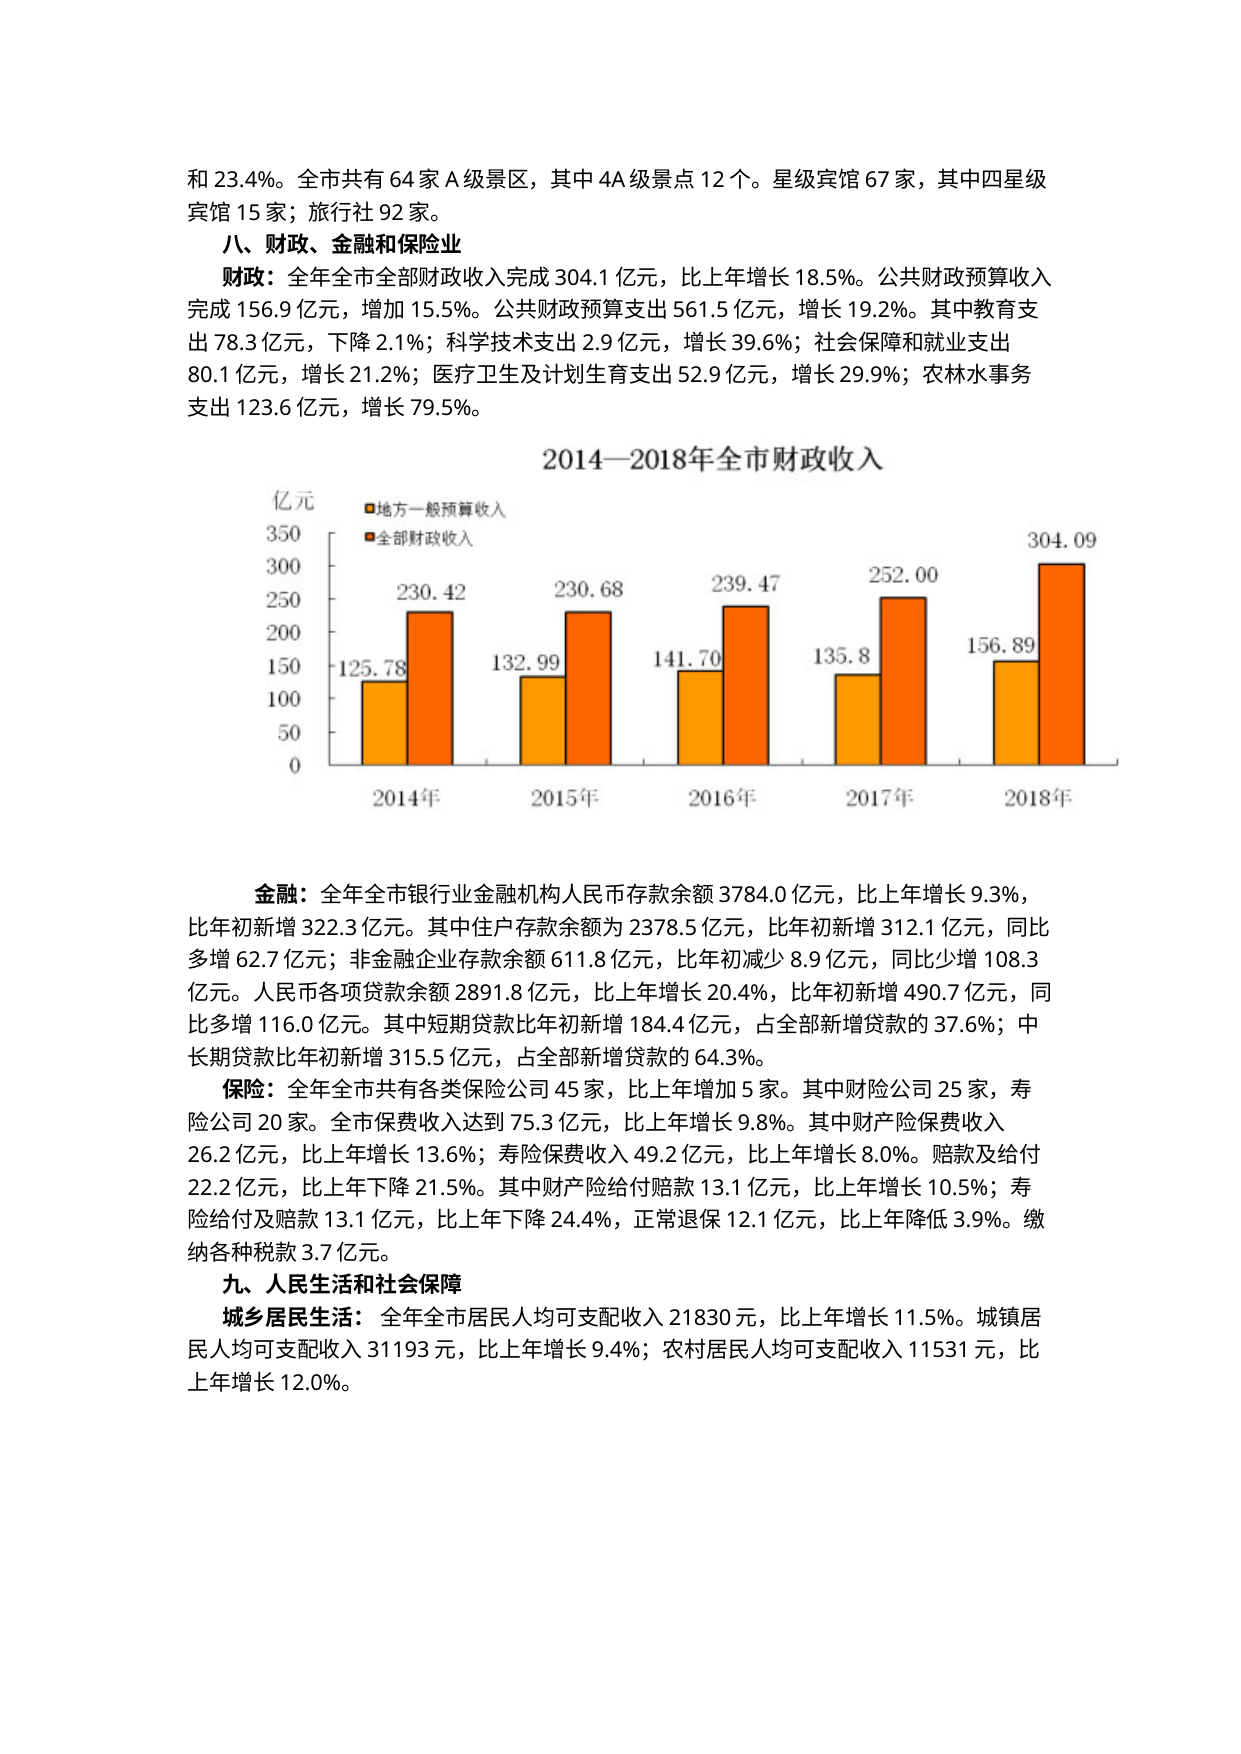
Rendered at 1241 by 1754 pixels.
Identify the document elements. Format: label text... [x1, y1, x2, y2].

picture [254, 422, 1120, 848]
text 金融：全年全市银行业金融机构人民币存款余额3784.0亿元，比上年增长9.3%，比年初新增322.3亿元。其中住户存款余额为2378.5亿元，比年初新增312.1亿元，同比多增62.7亿元；非金融企业存款余额611.8亿元，比年初减少8.9亿元，同比少增108.3亿元。人民币各项贷款余额2891.8亿元，比上年增长20.4%，比年初新增490.7亿元，同比多增116.0亿元。其中短期贷款比年初新增184.4亿元，占全部新增贷款的37.6%；中长期贷款比年初新增315.5亿元，占全部新增贷款的64.3%。 保险：全年全市共有各类保险公司45家，比上年增加5家。其中财险公司25家，寿险公司20家。全市保费收入达到75.3亿元，比上年增长9.8%。其中财产险保费收入26.2亿元，比上年增长13.6%；寿险保费收入49.2亿元，比上年增长8.0%。赔款及给付22.2亿元，比上年下降21.5%。其中财产险给付赔款13.1亿元，比上年增长10.5%；寿险给付及赔款13.1亿元，比上年下降24.4%，正常退保12.1亿元，比上年降低3.9%。缴纳各种税款3.7亿元。 九、人民生活和社会保障 城乡居民生活： 全年全市居民人均可支配收入21830元，比上年增长11.5%。城镇居民人均可支配收入31193元，比上年增长9.4%；农村居民人均可支配收入11531元，比上年增长12.0%。 [187, 877, 1053, 1397]
